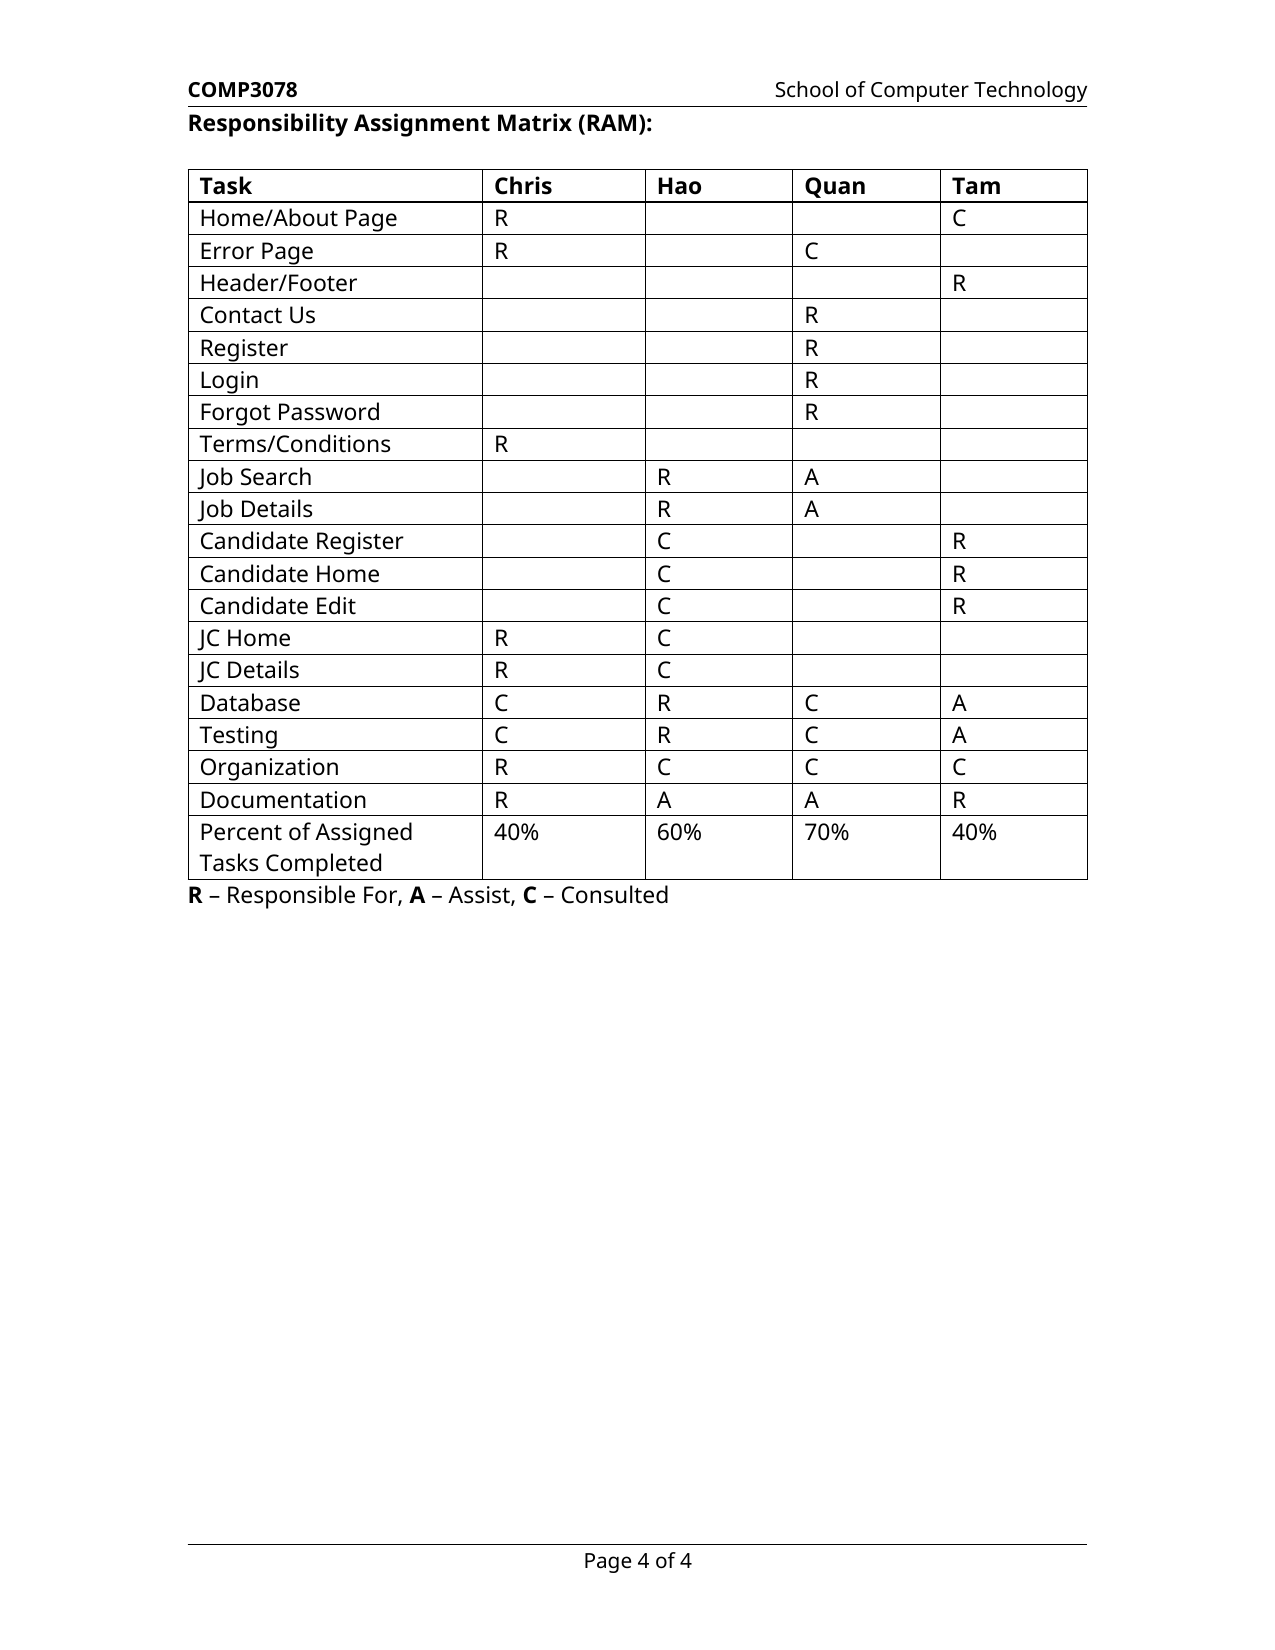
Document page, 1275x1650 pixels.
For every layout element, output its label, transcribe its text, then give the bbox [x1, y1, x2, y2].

table_cell [646, 203, 792, 234]
table_cell R [793, 396, 940, 427]
table_cell R [941, 784, 1087, 815]
table_cell [941, 299, 1087, 331]
table_cell [483, 558, 645, 589]
text R – Responsible For, A – Assist, C – Consulted [187, 880, 1087, 911]
table_header Hao [646, 170, 792, 201]
table_cell [941, 396, 1087, 427]
table_cell Forgot Password [189, 396, 482, 427]
table_cell C [793, 719, 940, 750]
table_cell [793, 267, 940, 298]
table_cell [483, 493, 645, 524]
table_cell R [941, 558, 1087, 589]
table_cell Database [189, 687, 482, 718]
table_cell [483, 299, 645, 331]
table_cell R [941, 590, 1087, 621]
table_cell [793, 655, 940, 686]
table_cell R [646, 493, 792, 524]
table_cell JC Home [189, 622, 482, 653]
table_cell [646, 267, 792, 298]
table_cell [941, 493, 1087, 524]
table_cell [793, 590, 940, 621]
table_cell C [483, 719, 645, 750]
table_cell 60% [646, 816, 792, 878]
table_cell C [646, 558, 792, 589]
table_cell [646, 299, 792, 331]
table_cell Candidate Register [189, 525, 482, 557]
table_cell Organization [189, 751, 482, 783]
table_header Tam [941, 170, 1087, 201]
table_cell Testing [189, 719, 482, 750]
table_cell [646, 396, 792, 427]
table_header Chris [483, 170, 645, 201]
table_cell [483, 590, 645, 621]
table_cell JC Details [189, 655, 482, 686]
table_cell C [646, 590, 792, 621]
table_cell [941, 622, 1087, 653]
table_cell Home/About Page [189, 203, 482, 234]
table_cell R [483, 655, 645, 686]
table_cell C [646, 622, 792, 653]
table_cell Error Page [189, 235, 482, 266]
table_cell R [941, 525, 1087, 557]
table_header Quan [793, 170, 940, 201]
table_cell R [793, 299, 940, 331]
table_cell [793, 525, 940, 557]
table_cell [941, 461, 1087, 492]
table_cell A [793, 784, 940, 815]
table_cell R [646, 687, 792, 718]
table_cell [793, 622, 940, 653]
table_cell [941, 235, 1087, 266]
table_cell R [483, 429, 645, 460]
table_cell Header/Footer [189, 267, 482, 298]
table_cell [941, 429, 1087, 460]
table_cell Terms/Conditions [189, 429, 482, 460]
table_cell R [483, 622, 645, 653]
table_cell [483, 267, 645, 298]
table_cell C [646, 655, 792, 686]
table_cell C [646, 751, 792, 783]
table_cell [483, 396, 645, 427]
text Responsibility Assignment Matrix (RAM): [187, 107, 1087, 138]
table_cell [941, 332, 1087, 363]
table_cell [646, 332, 792, 363]
table_cell C [793, 235, 940, 266]
table_cell [793, 558, 940, 589]
table_cell [646, 235, 792, 266]
table_cell R [793, 332, 940, 363]
table_cell [941, 364, 1087, 395]
table_cell [646, 364, 792, 395]
table_cell C [793, 751, 940, 783]
table_cell R [483, 751, 645, 783]
table_cell [646, 429, 792, 460]
table_cell A [646, 784, 792, 815]
table_cell Candidate Edit [189, 590, 482, 621]
table_cell R [941, 267, 1087, 298]
table_cell [483, 332, 645, 363]
table_cell A [941, 719, 1087, 750]
table_cell Login [189, 364, 482, 395]
table_cell R [483, 203, 645, 234]
table_cell C [941, 203, 1087, 234]
table_cell C [941, 751, 1087, 783]
table_cell [793, 203, 940, 234]
table_cell C [646, 525, 792, 557]
table_cell A [941, 687, 1087, 718]
table_cell 40% [941, 816, 1087, 878]
table_cell Documentation [189, 784, 482, 815]
table_cell Percent of Assigned Tasks Completed [189, 816, 482, 878]
table_cell Job Search [189, 461, 482, 492]
table_cell R [793, 364, 940, 395]
table_cell [483, 461, 645, 492]
table_cell A [793, 461, 940, 492]
table_header Task [189, 170, 482, 201]
table_cell Register [189, 332, 482, 363]
table_cell 40% [483, 816, 645, 878]
table_cell R [646, 719, 792, 750]
table_cell Contact Us [189, 299, 482, 331]
table_cell R [646, 461, 792, 492]
table_cell [483, 364, 645, 395]
table_cell C [793, 687, 940, 718]
table_cell Candidate Home [189, 558, 482, 589]
table_cell R [483, 235, 645, 266]
table_cell 70% [793, 816, 940, 878]
table_cell R [483, 784, 645, 815]
table_cell [941, 655, 1087, 686]
table_cell [793, 429, 940, 460]
table_cell C [483, 687, 645, 718]
table_cell A [793, 493, 940, 524]
table_cell Job Details [189, 493, 482, 524]
table_cell [483, 525, 645, 557]
